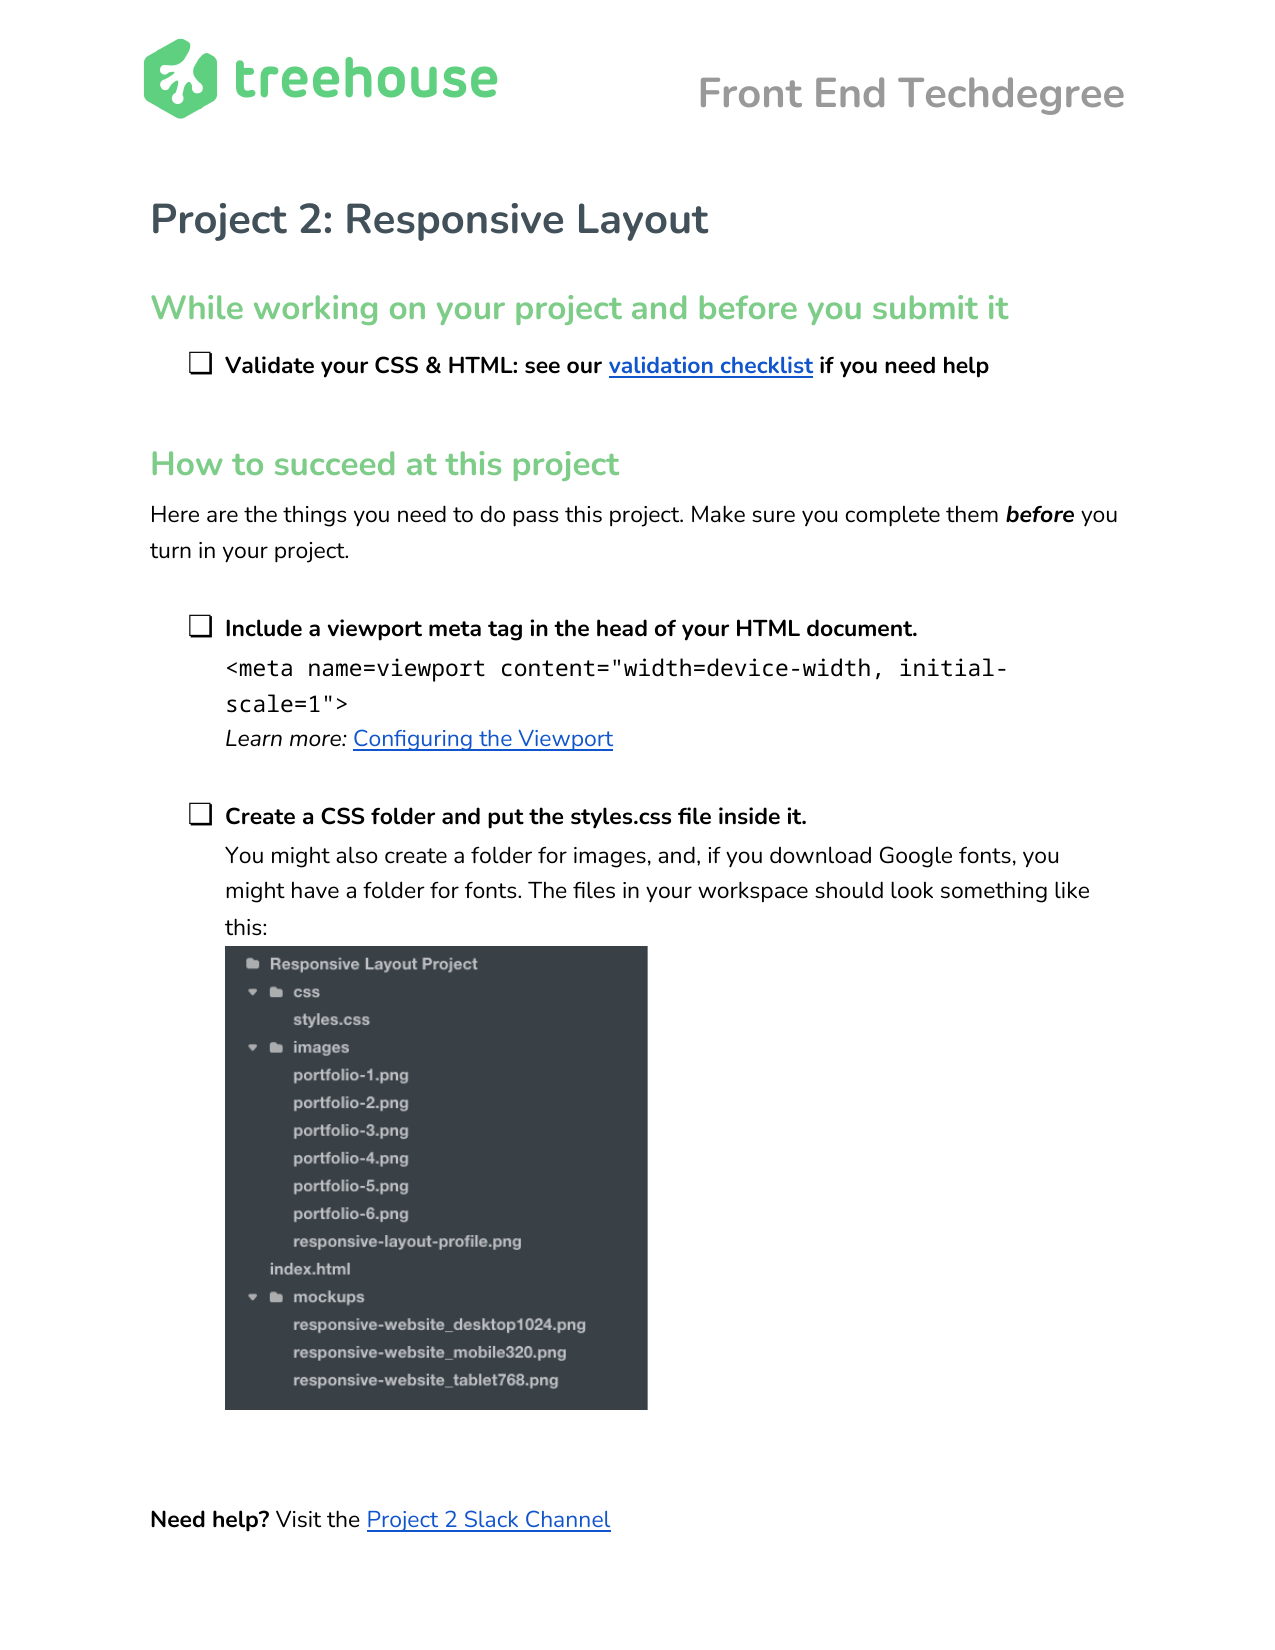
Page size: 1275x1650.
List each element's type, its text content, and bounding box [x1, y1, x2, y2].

text Here are the things you need to do pass this project. Make sure you complete them before you turn in your project. [150, 499, 1125, 566]
picture [118, 12, 523, 145]
list Validate your CSS & HTML: see our validation checklist if you need help [187, 344, 1125, 384]
subtitle Project 2: Responsive Layout [150, 192, 1125, 248]
subtitle While working on your project and before you submit it [150, 286, 1125, 332]
list Include a viewport meta tag in the head of your HTML document. <meta name=viewport content="width=device-width, initial-scale=1"> Learn more: Configuring the Viewport [187, 607, 1125, 755]
subtitle How to succeed at this project [150, 441, 1125, 487]
picture [225, 946, 648, 1410]
